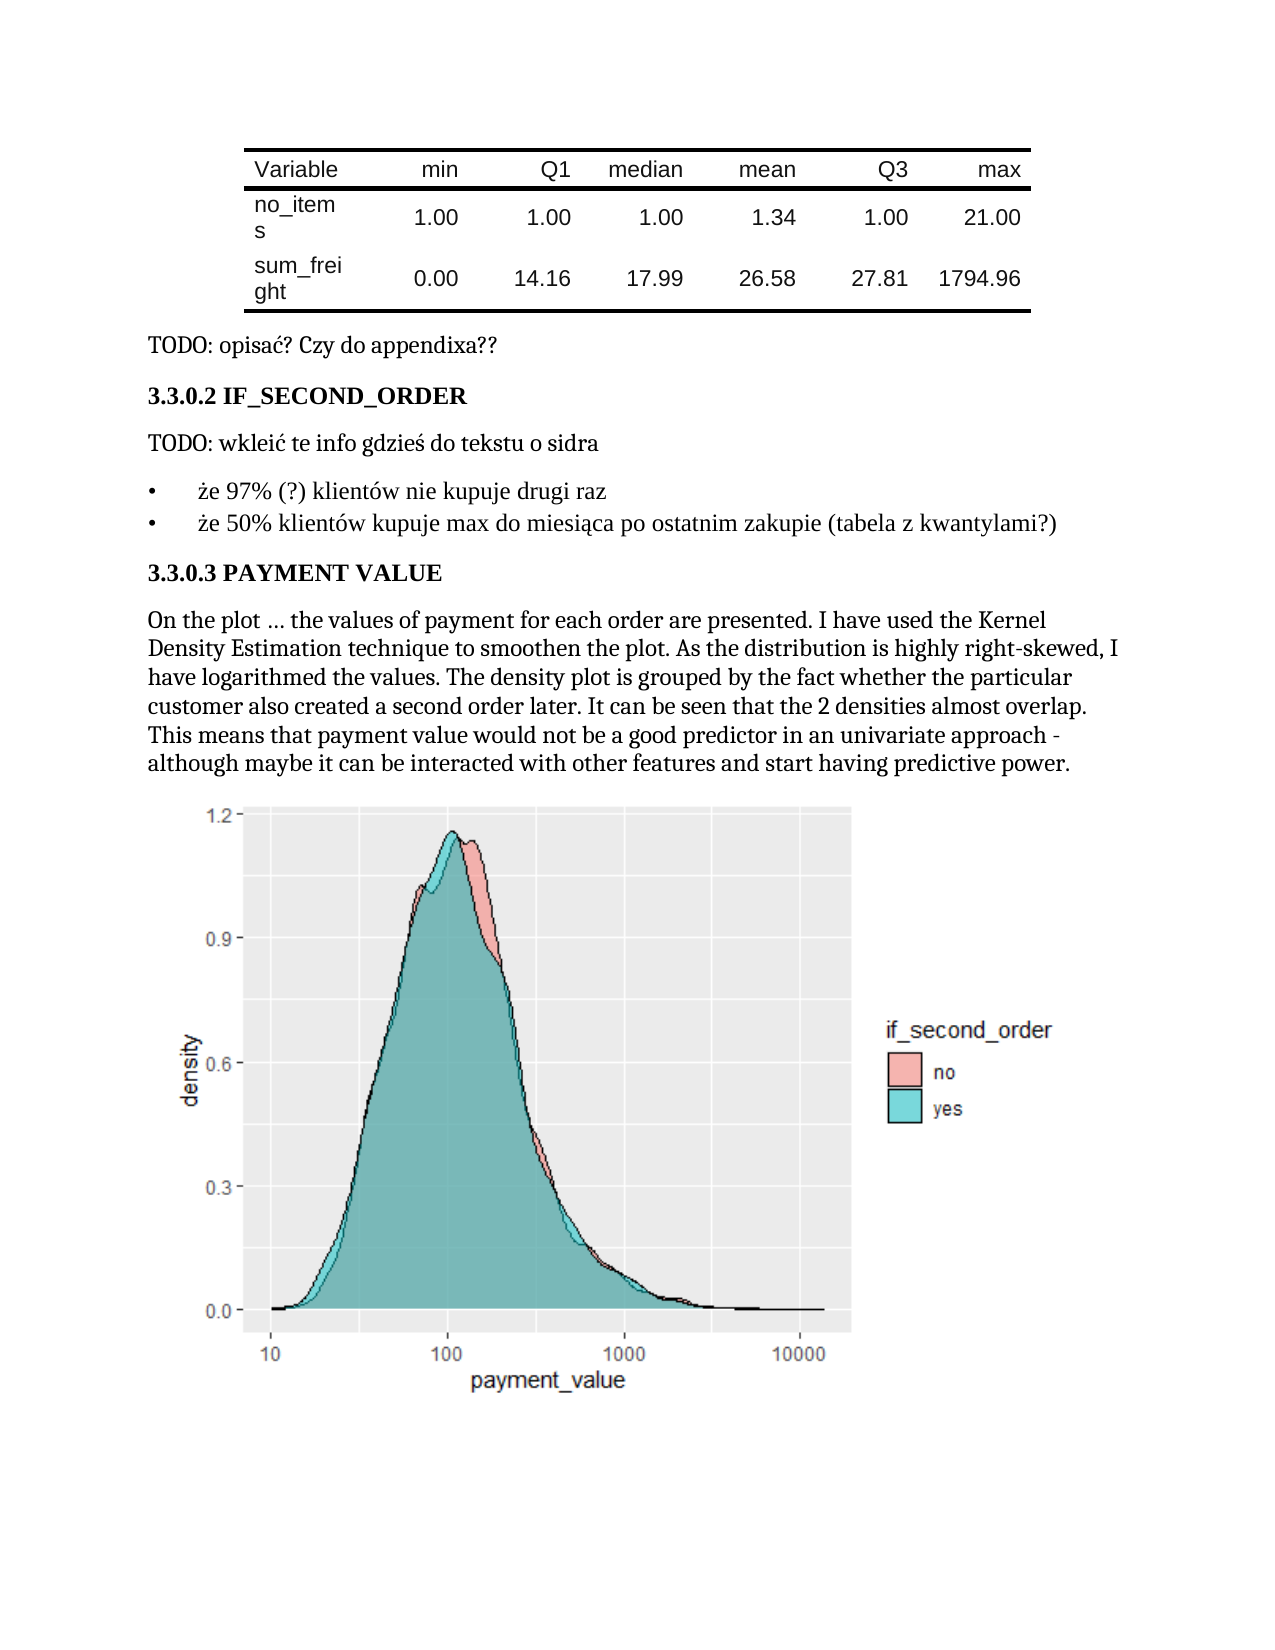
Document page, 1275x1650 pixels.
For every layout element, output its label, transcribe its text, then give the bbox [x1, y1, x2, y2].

list że 50% klientów kupuje max do miesiąca po ostatnim zakupie (tabela z kwantylami?) [148, 508, 1127, 537]
table_header Q1 [469, 152, 581, 186]
table_cell 1.00 [581, 191, 694, 247]
table_header mean [694, 152, 806, 186]
table_cell 0.00 [356, 248, 469, 308]
text On the plot … the values of payment for each order are presented. I have used the Kernel Density Estimation technique to smoothen the plot. As the distribution is highly right-skewed, I have logarithmed the values. The density plot is grouped by the fact whether the particular customer also created a second order later. It can be seen that the 2 densities almost overlap. This means that payment value would not be a good predictor in an univariate approach - although maybe it can be interacted with other features and start having predictive power. [148, 606, 1127, 778]
table_cell 1.00 [469, 191, 581, 247]
table_header Variable [244, 152, 356, 186]
table_cell no_items [244, 191, 356, 247]
list że 97% (?) klientów nie kupuje drugi raz [148, 476, 1127, 505]
table_cell 17.99 [581, 248, 694, 308]
table_cell 14.16 [469, 248, 581, 308]
table_cell 1.00 [356, 191, 469, 247]
table_header Q3 [806, 152, 919, 186]
picture [166, 796, 1076, 1404]
table_header min [356, 152, 469, 186]
table_cell 1.34 [694, 191, 806, 247]
table_cell 21.00 [919, 191, 1031, 247]
text TODO: wkleić te info gdzieś do tekstu o sidra [148, 428, 1127, 457]
table_cell 1794.96 [919, 248, 1031, 308]
table_cell 27.81 [806, 248, 919, 308]
table_cell 26.58 [694, 248, 806, 308]
text TODO: opisać? Czy do appendixa?? [148, 331, 1127, 360]
table_header max [919, 152, 1031, 186]
subtitle 3.3.0.2 if_second_order [148, 381, 1127, 410]
table_header median [581, 152, 694, 186]
subtitle 3.3.0.3 Payment value [148, 558, 1127, 587]
table_cell 1.00 [806, 191, 919, 247]
table_cell sum_freight [244, 248, 356, 308]
